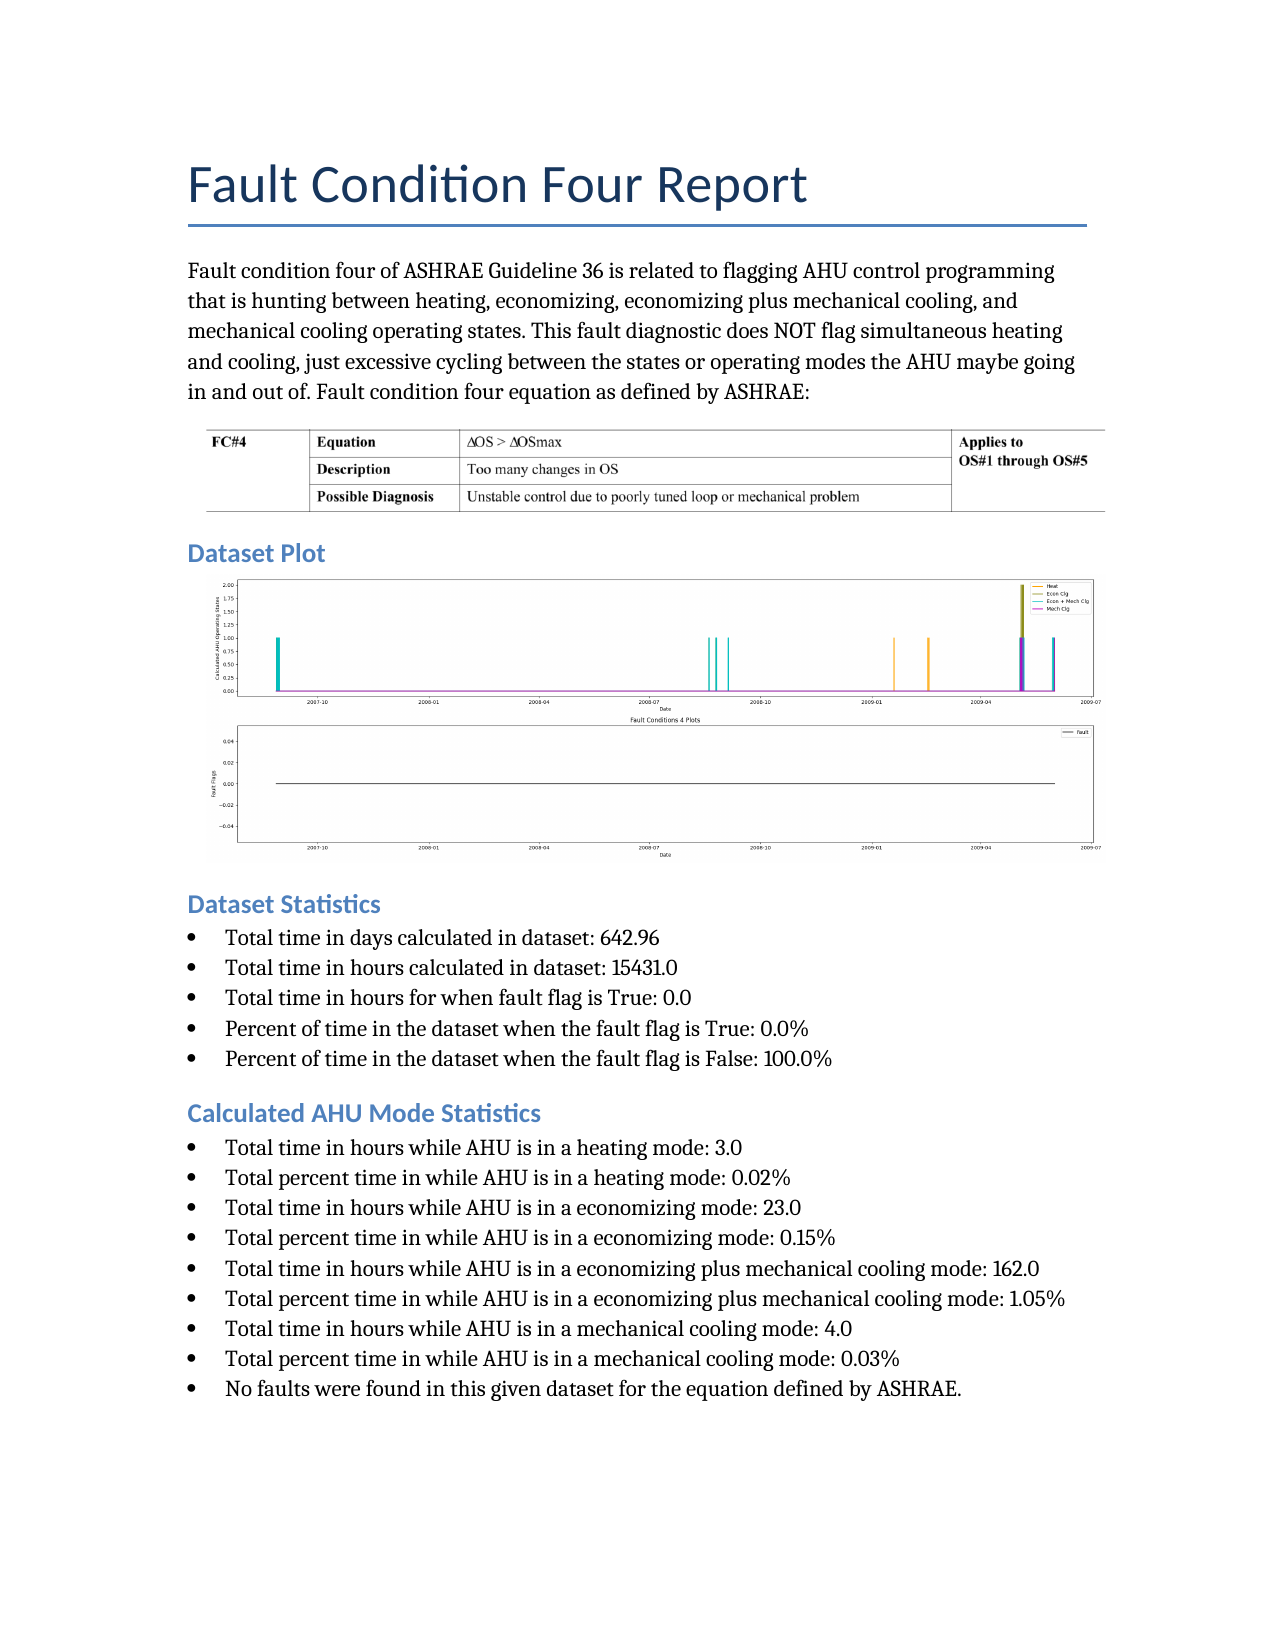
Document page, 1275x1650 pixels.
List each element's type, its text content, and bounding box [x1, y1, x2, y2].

list Total time in hours for when fault flag is True: 0.0 [187, 985, 1087, 1012]
list Total time in hours while AHU is in a heating mode: 3.0 [187, 1134, 1087, 1161]
list Total time in hours while AHU is in a economizing plus mechanical cooling mode: 162.0 [187, 1255, 1087, 1282]
list Total time in days calculated in dataset: 642.96 [187, 925, 1087, 951]
subtitle Calculated AHU Mode Statistics [187, 1097, 1087, 1130]
picture [206, 574, 1107, 863]
list Percent of time in the dataset when the fault flag is True: 0.0% [187, 1015, 1087, 1042]
list Total percent time in while AHU is in a heating mode: 0.02% [187, 1165, 1087, 1191]
list Total time in hours calculated in dataset: 15431.0 [187, 955, 1087, 981]
list Total time in hours while AHU is in a mechanical cooling mode: 4.0 [187, 1316, 1087, 1342]
list Total percent time in while AHU is in a mechanical cooling mode: 0.03% [187, 1346, 1087, 1372]
subtitle Dataset Statistics [187, 887, 1087, 920]
list Total percent time in while AHU is in a economizing plus mechanical cooling mode: 1.05% [187, 1286, 1087, 1312]
title Fault Condition Four Report [187, 150, 1087, 227]
list Percent of time in the dataset when the fault flag is False: 100.0% [187, 1046, 1087, 1072]
subtitle Dataset Plot [187, 536, 1087, 569]
list No faults were found in this given dataset for the equation defined by ASHRAE. [187, 1376, 1087, 1403]
list Total percent time in while AHU is in a economizing mode: 0.15% [187, 1225, 1087, 1252]
list Total time in hours while AHU is in a economizing mode: 23.0 [187, 1195, 1087, 1221]
text Fault condition four of ASHRAE Guideline 36 is related to flagging AHU control programming that is hunting between heating, economizing, economizing plus mechanical cooling, and mechanical cooling operating states. This fault diagnostic does NOT flag simultaneous heating and cooling, just excessive cycling between the states or operating modes the AHU maybe going in and out of. Fault condition four equation as defined by ASHRAE: [187, 258, 1087, 405]
picture [206, 429, 1107, 512]
